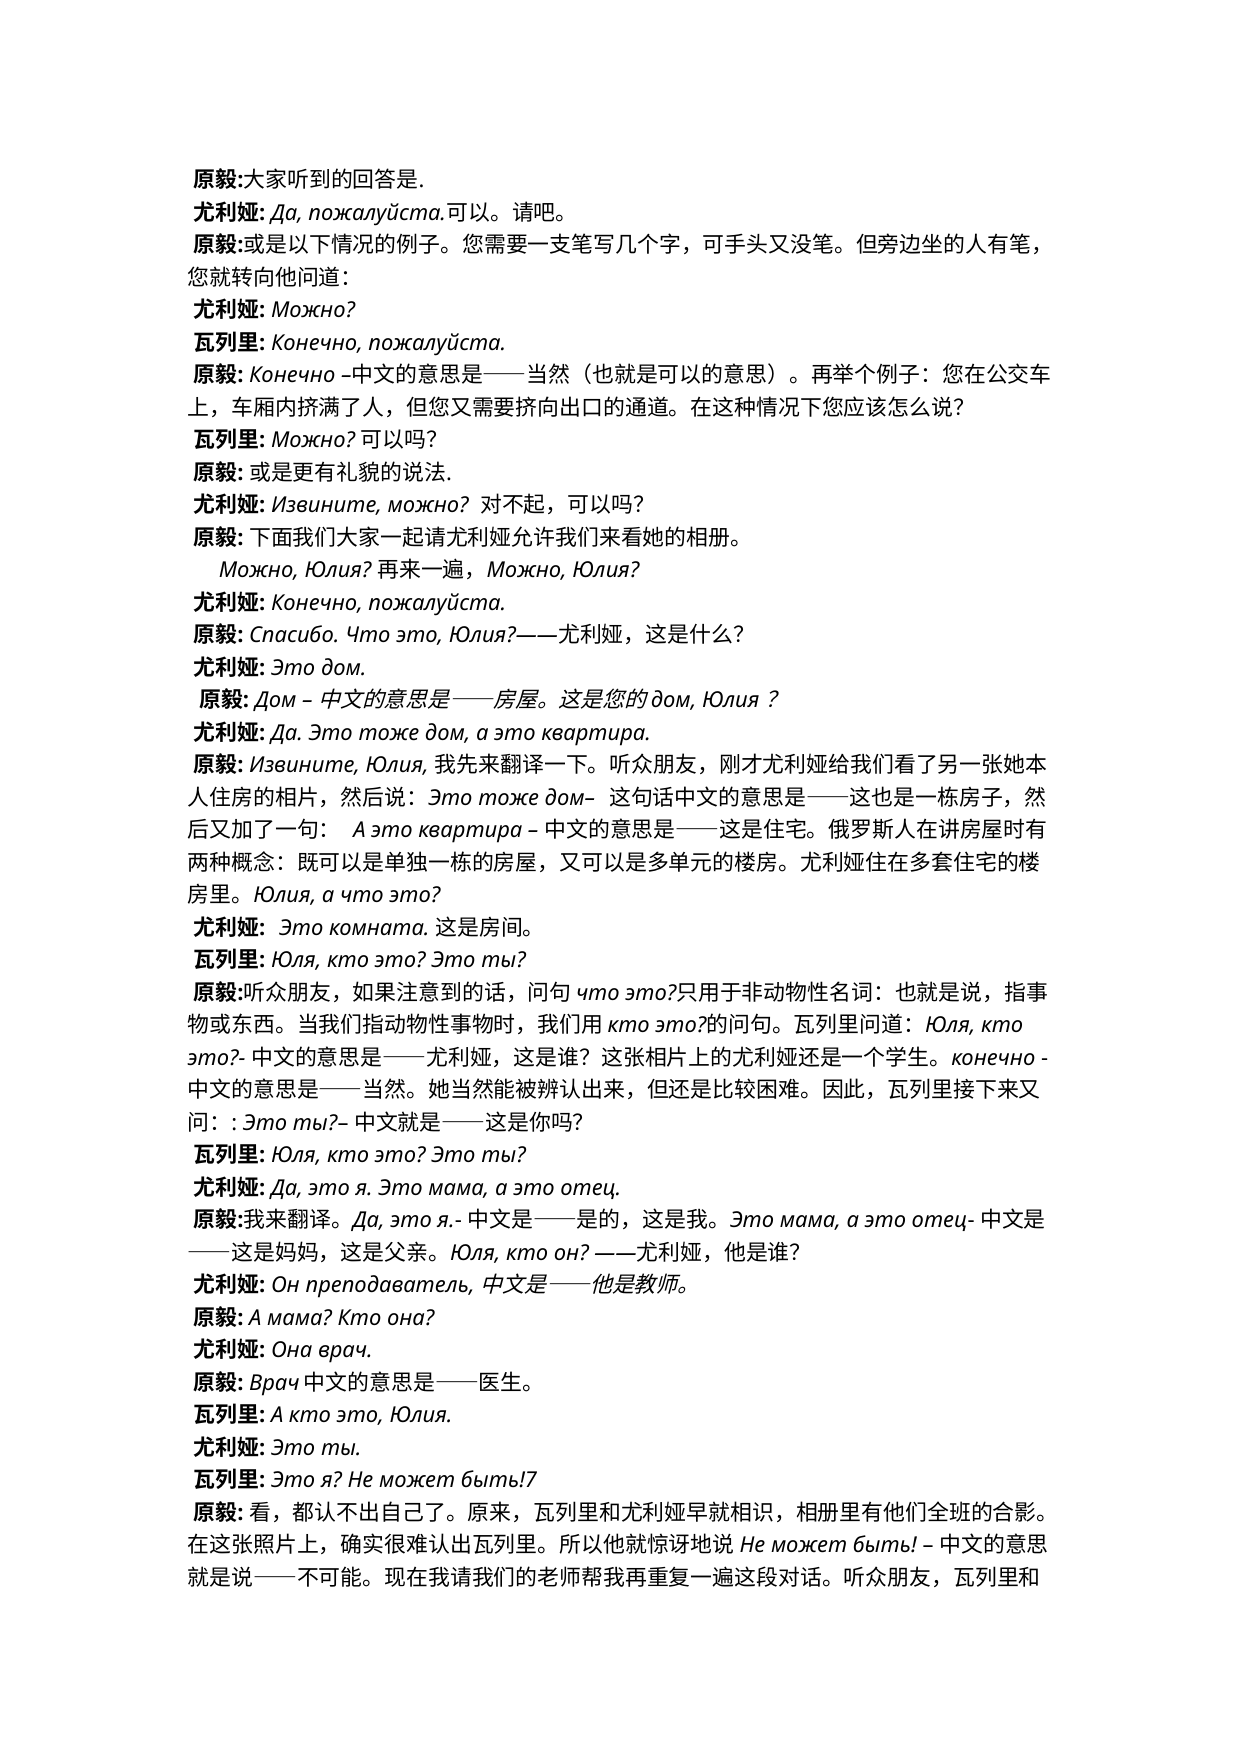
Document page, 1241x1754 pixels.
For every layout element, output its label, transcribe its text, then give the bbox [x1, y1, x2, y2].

text 原毅: Извините, Юлия, 我先来翻译一下。听众朋友，刚才尤利娅给我们看了另一张她本人住房的相片，然后说：Это тоже дом– 这句话中文的意思是——这也是一栋房子，然后又加了一句： А это квартира – 中文的意思是——这是住宅。俄罗斯人在讲房屋时有两种概念：既可以是单独一栋的房屋，又可以是多单元的楼房。尤利娅住在多套住宅的楼房里。Юлия, а что это? [187, 747, 1053, 909]
text 原毅: Конечно –中文的意思是——当然（也就是可以的意思）。再举个例子：您在公交车上，车厢内挤满了人，但您又需要挤向出口的通道。在这种情况下您应该怎么说？ [187, 357, 1053, 422]
text 原毅: 或是更有礼貌的说法. [187, 454, 1053, 487]
text 瓦列里: Юля, кто это? Это ты? [187, 1137, 1053, 1169]
text 瓦列里: Юля, кто это? Это ты? [187, 942, 1053, 974]
text 尤利娅: Да, это я. Это мама, а это отец. [187, 1169, 1053, 1202]
text 瓦列里: А кто это, Юлия. [187, 1397, 1053, 1429]
text 原毅: Спасибо. Что это, Юлия?——尤利娅，这是什么？ [187, 617, 1053, 649]
text 尤利娅: Это ты. [187, 1429, 1053, 1462]
text 尤利娅: Конечно, пожалуйста. [187, 584, 1053, 617]
text 原毅:听众朋友，如果注意到的话，问句что это?只用于非动物性名词：也就是说，指事物或东西。当我们指动物性事物时，我们用кто это?的问句。瓦列里问道：Юля, кто это?- 中文的意思是——尤利娅，这是谁？这张相片上的尤利娅还是一个学生。конечно -中文的意思是——当然。她当然能被辨认出来，但还是比较困难。因此，瓦列里接下来又问：: Это ты?– 中文就是——这是你吗？ [187, 974, 1053, 1137]
text 原毅: 下面我们大家一起请尤利娅允许我们来看她的相册。 [187, 519, 1053, 552]
text 尤利娅: Он преподаватель, 中文是——他是教师。 [187, 1267, 1053, 1299]
text 尤利娅: Да, пожалуйста.可以。请吧。 [187, 194, 1053, 227]
text Можно, Юлия? 再来一遍，Можно, Юлия? [187, 552, 1053, 584]
text 瓦列里: Конечно, пожалуйста. [187, 324, 1053, 357]
text 尤利娅: Это комната. 这是房间。 [187, 909, 1053, 942]
text 尤利娅: Это дом. [187, 649, 1053, 682]
text 原毅: А мама? Кто она? [187, 1299, 1053, 1332]
text 原毅: Врач中文的意思是——医生。 [187, 1364, 1053, 1397]
text 尤利娅: Да. Это тоже дом, а это квартира. [187, 714, 1053, 747]
text 原毅:大家听到的回答是. [187, 162, 1053, 194]
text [187, 1494, 1053, 1592]
text 尤利娅: Можно? [187, 292, 1053, 324]
text 瓦列里: Можно? 可以吗？ [187, 422, 1053, 454]
text 瓦列里: Это я? Не может быть!7 [187, 1462, 1053, 1494]
text 尤利娅: Извините, можно? 对不起，可以吗？ [187, 487, 1053, 519]
text 原毅:我来翻译。Да, это я.- 中文是——是的，这是我。Это мама, а это отец- 中文是——这是妈妈，这是父亲。Юля, кто он? ——尤利娅，他是谁？ [187, 1202, 1053, 1267]
text 原毅:或是以下情况的例子。您需要一支笔写几个字，可手头又没笔。但旁边坐的人有笔，您就转向他问道： [187, 227, 1053, 292]
text 尤利娅: Она врач. [187, 1332, 1053, 1364]
text 原毅: Дом – 中文的意思是——房屋。这是您的дом, Юлия ？ [187, 682, 1053, 714]
